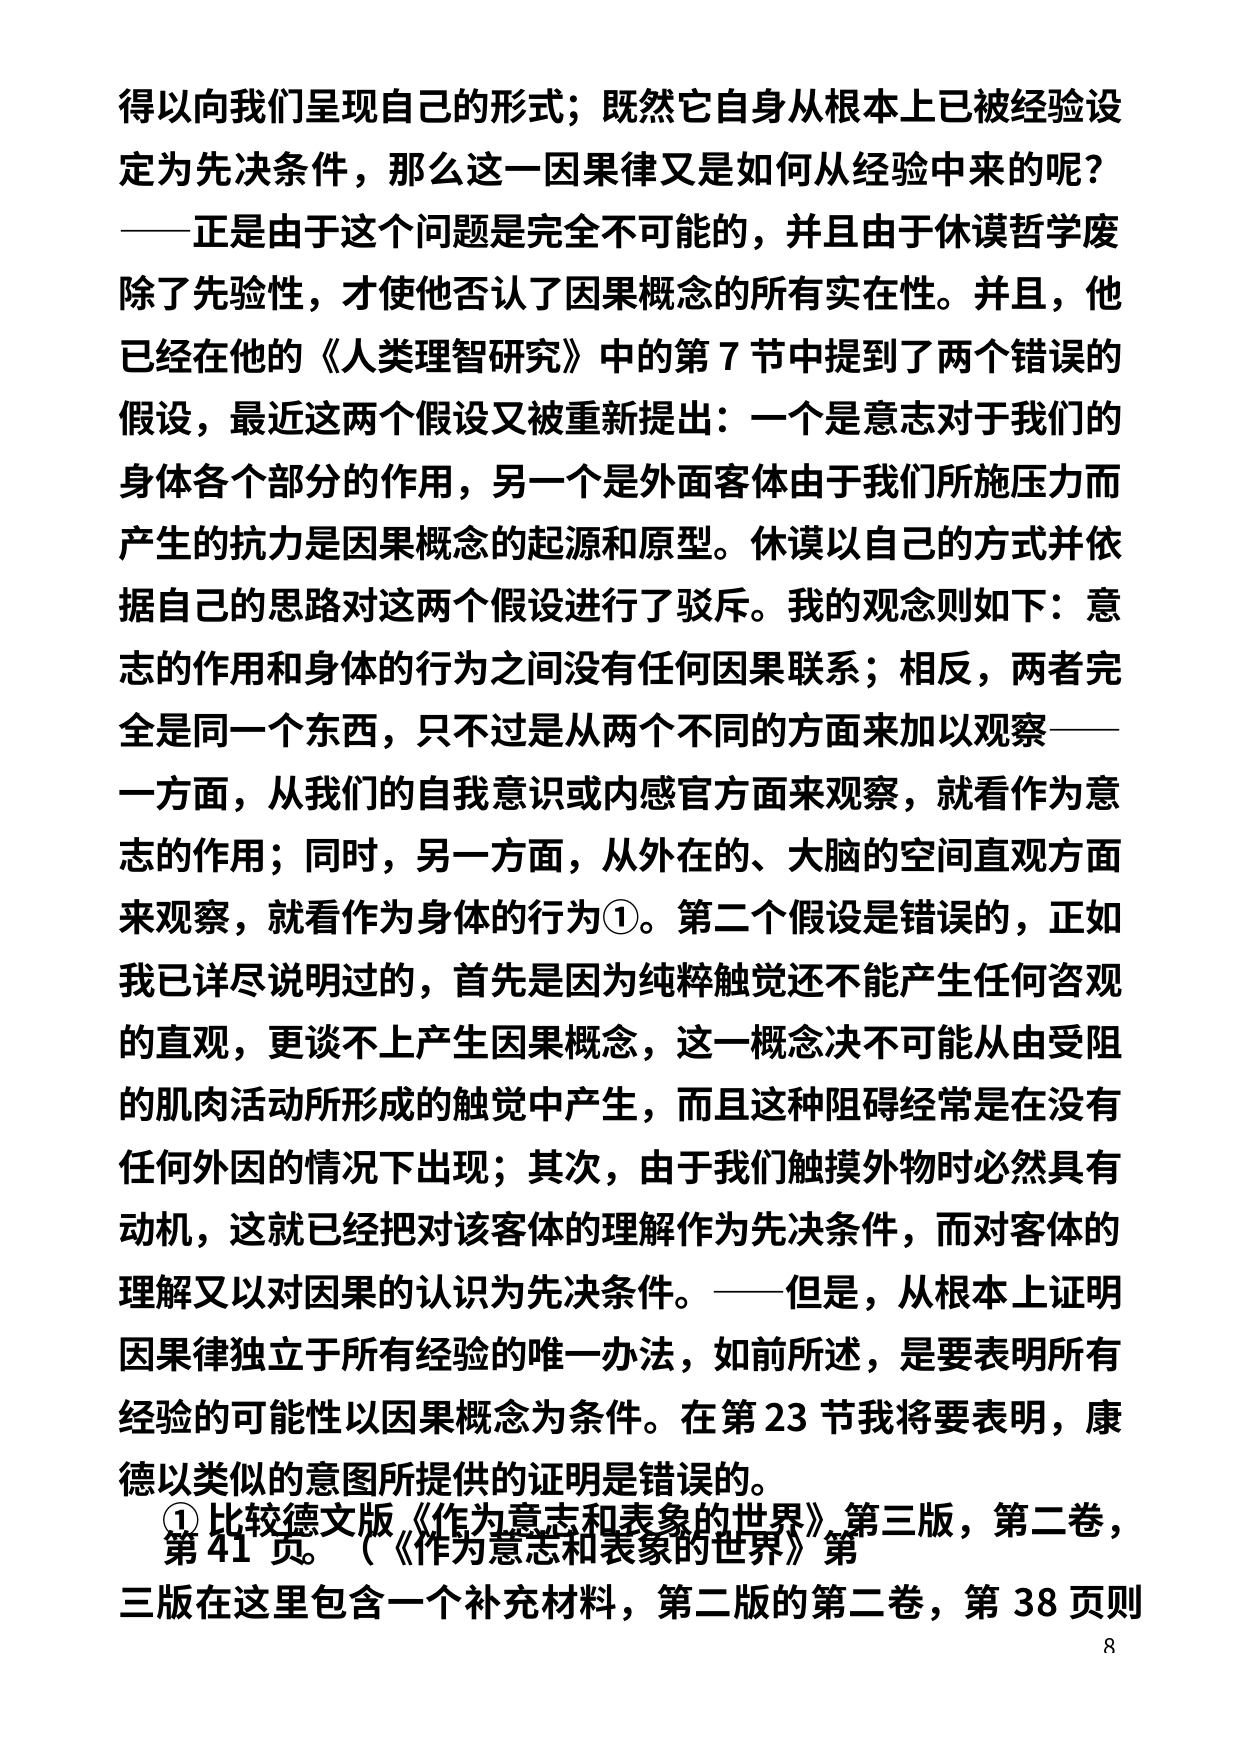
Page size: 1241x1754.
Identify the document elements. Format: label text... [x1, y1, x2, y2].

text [118, 77, 1123, 1504]
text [118, 1572, 1144, 1627]
text ①比较德文版《作为意志和表象的世界》第三版，第二卷，第 41 页。（《作为意志和表象的世界》第 [162, 1512, 1144, 1568]
